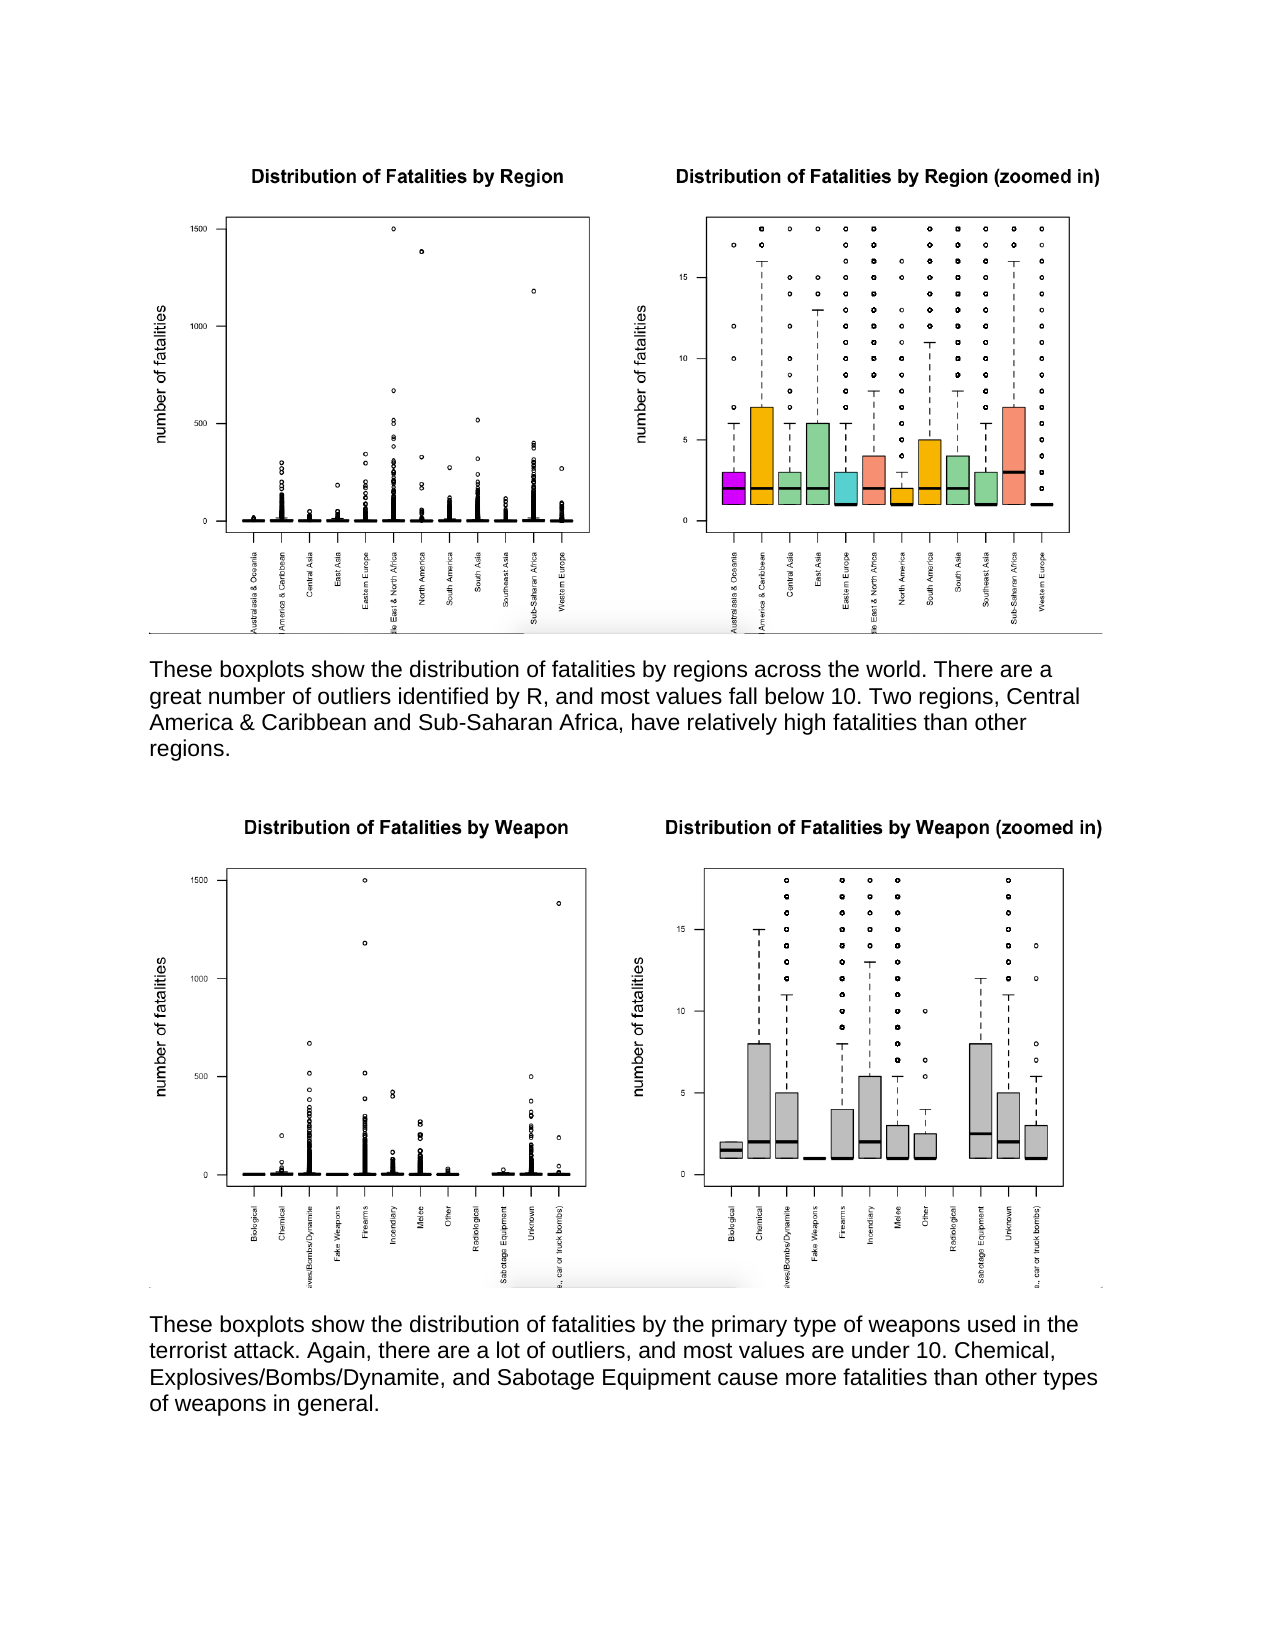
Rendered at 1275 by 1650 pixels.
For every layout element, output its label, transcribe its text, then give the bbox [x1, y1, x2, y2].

picture [149, 162, 1103, 634]
picture [149, 811, 1103, 1288]
table_cell [140, 152, 1113, 644]
table_cell These boxplots show the distribution of fatalities by the primary type of weapons used in the terrorist attack. Again, there are a lot of outliers, and most values are under 10. Chemical, Explosives/Bombs/Dynamite, and Sabotage Equipment cause more fatalities than other types of weapons in general. [140, 1301, 1113, 1427]
table_cell [140, 801, 1113, 1298]
table_cell These boxplots show the distribution of fatalities by regions across the world. There are a great number of outliers identified by R, and most values fall below 10. Two regions, Central America & Caribbean and Sub-Saharan Africa, have relatively high fatalities than other regions. [140, 646, 1113, 798]
